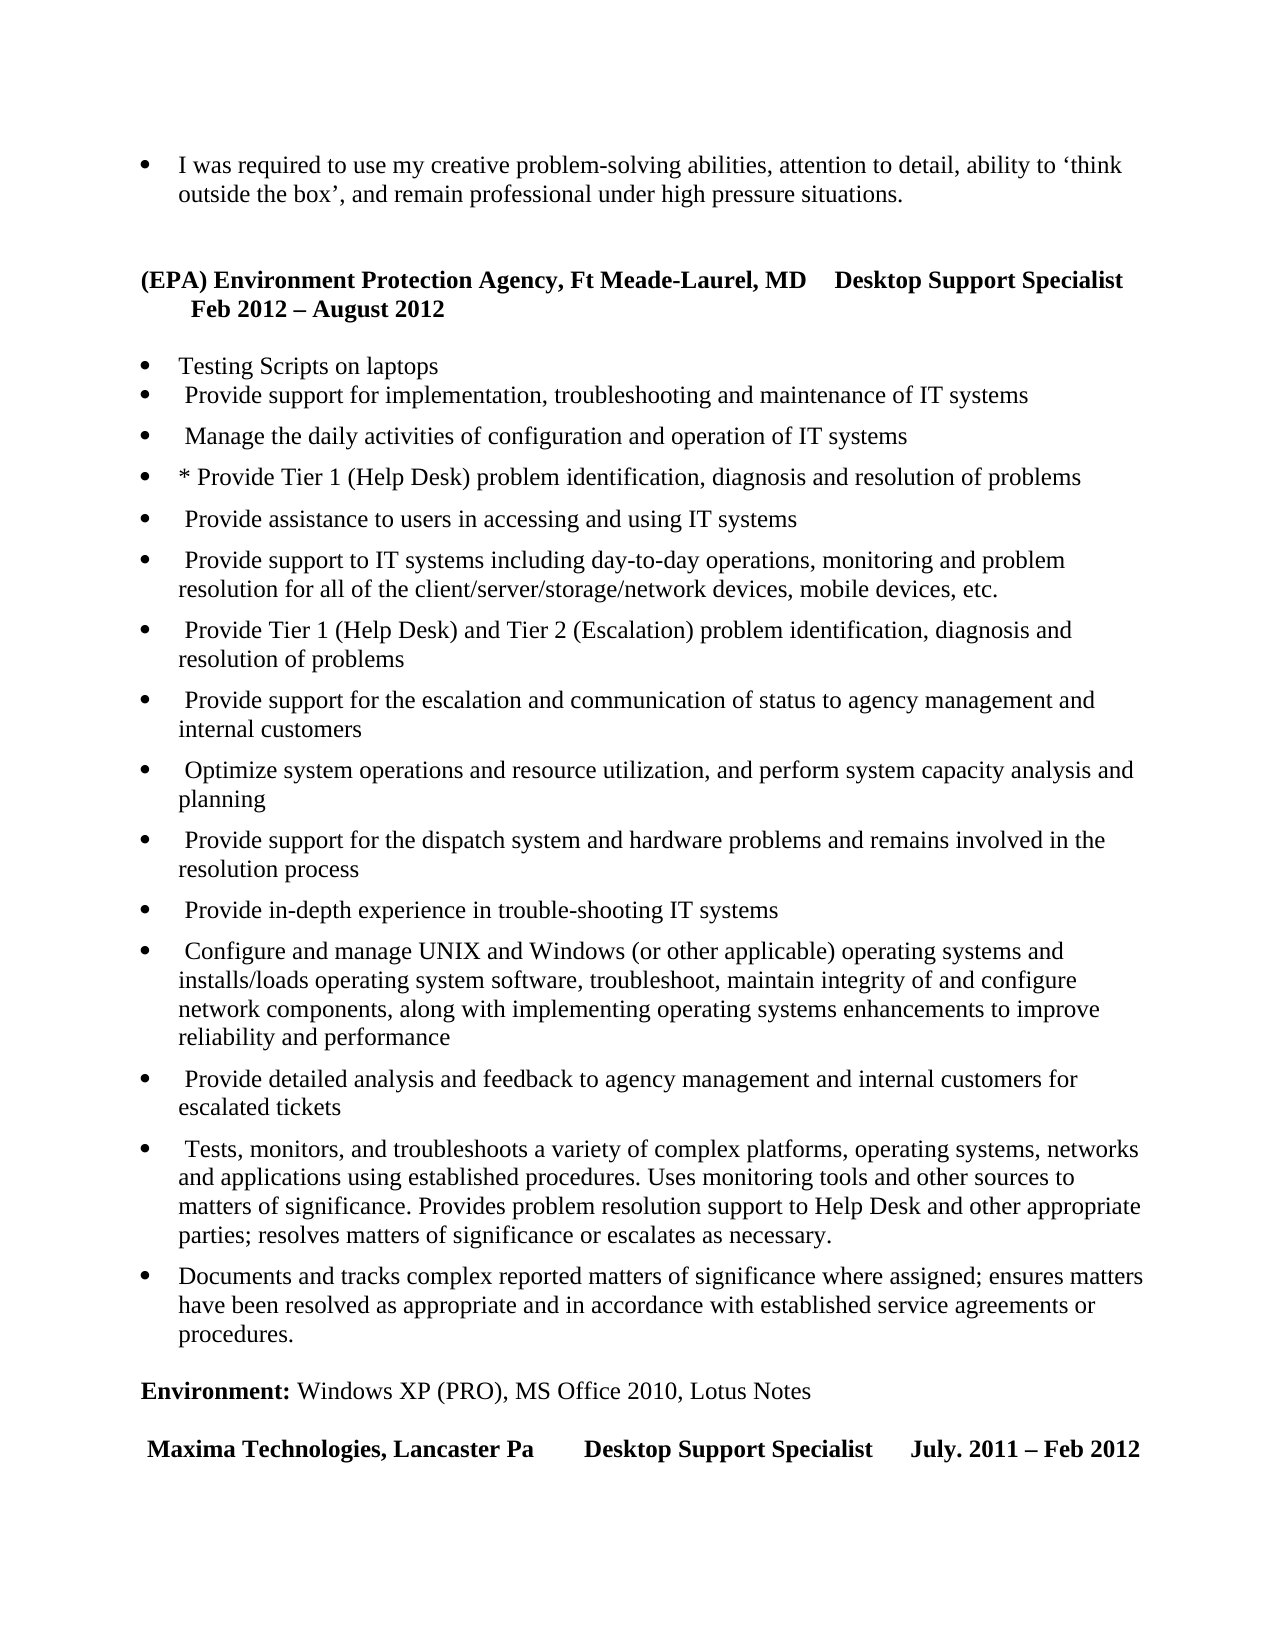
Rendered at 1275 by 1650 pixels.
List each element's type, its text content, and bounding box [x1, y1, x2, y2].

text Feb 2012 – August 2012 [141, 294, 1144, 322]
text Environment: Windows XP (PRO), MS Office 2010, Lotus Notes [141, 1376, 1144, 1405]
list Provide detailed analysis and feedback to agency management and internal customers for escalated tickets [141, 1064, 1144, 1121]
list Provide Tier 1 (Help Desk) and Tier 2 (Escalation) problem identification, diagnosis and resolution of problems [141, 615, 1144, 672]
list Provide support for implementation, troubleshooting and maintenance of IT systems [141, 380, 1144, 409]
text Maxima Technologies, Lancaster Pa Desktop Support Specialist July. 2011 – Feb 2012 [141, 1434, 1144, 1462]
list Documents and tracks complex reported matters of significance where assigned; ensures matters have been resolved as appropriate and in accordance with established service agreements or procedures. [141, 1261, 1144, 1347]
list Optimize system operations and resource utilization, and perform system capacity analysis and planning [141, 755, 1144, 812]
list Manage the daily activities of configuration and operation of IT systems [141, 421, 1144, 450]
list Provide support to IT systems including day-to-day operations, monitoring and problem resolution for all of the client/server/storage/network devices, mobile devices, etc. [141, 545, 1144, 602]
list Provide assistance to users in accessing and using IT systems [141, 504, 1144, 532]
text (EPA) Environment Protection Agency, Ft Meade-Laurel, MD Desktop Support Specialist [141, 265, 1144, 294]
list Testing Scripts on laptops [141, 351, 1144, 380]
list * Provide Tier 1 (Help Desk) problem identification, diagnosis and resolution of problems [141, 462, 1144, 491]
list Provide support for the escalation and communication of status to agency management and internal customers [141, 685, 1144, 742]
list Configure and manage UNIX and Windows (or other applicable) operating systems and installs/loads operating system software, troubleshoot, maintain integrity of and configure network components, along with implementing operating systems enhancements to improve reliability and performance [141, 936, 1144, 1051]
list Provide support for the dispatch system and hardware problems and remains involved in the resolution process [141, 825, 1144, 882]
list Provide in-depth experience in trouble-shooting IT systems [141, 895, 1144, 924]
list Tests, monitors, and troubleshoots a variety of complex platforms, operating systems, networks and applications using established procedures. Uses monitoring tools and other sources to matters of significance. Provides problem resolution support to Help Desk and other appropriate parties; resolves matters of significance or escalates as necessary. [141, 1134, 1144, 1249]
list I was required to use my creative problem-solving abilities, attention to detail, ability to ‘think outside the box’, and remain professional under high pressure situations. [141, 150, 1144, 207]
